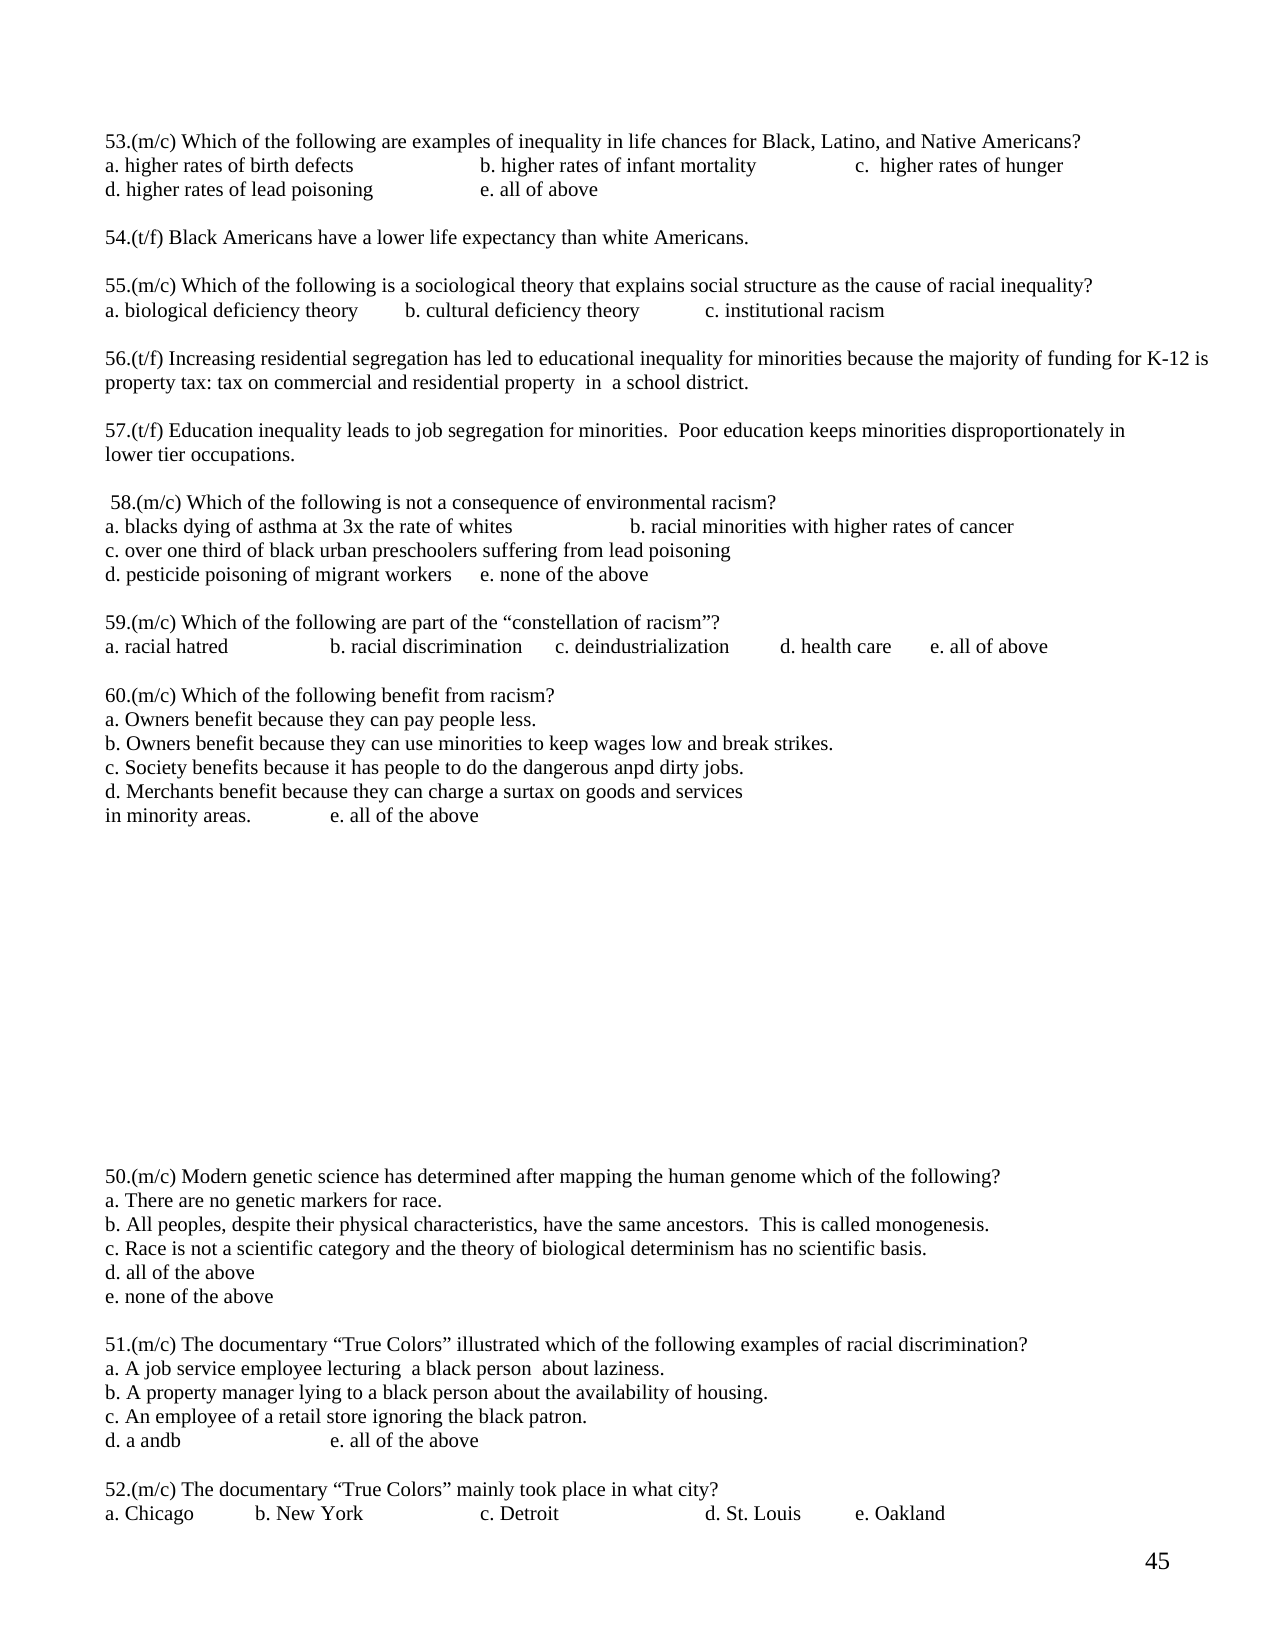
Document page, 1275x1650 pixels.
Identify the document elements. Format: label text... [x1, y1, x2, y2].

text d. higher rates of lead poisoning e. all of above [105, 177, 1245, 201]
text d. pesticide poisoning of migrant workers e. none of the above [105, 562, 1245, 586]
text a. Chicago b. New York c. Detroit d. St. Louis e. Oakland [105, 1501, 1245, 1525]
text a. A job service employee lecturing a black person about laziness. [105, 1356, 1245, 1380]
text a. Owners benefit because they can pay people less. [105, 707, 1245, 731]
text property tax: tax on commercial and residential property in a school district. [105, 370, 1245, 394]
text 55.(m/c) Which of the following is a sociological theory that explains social structure as the cause of racial inequality? [105, 273, 1245, 297]
text c. An employee of a retail store ignoring the black patron. [105, 1404, 1245, 1428]
text 53.(m/c) Which of the following are examples of inequality in life chances for Black, Latino, and Native Americans? [105, 129, 1245, 153]
text a. blacks dying of asthma at 3x the rate of whites b. racial minorities with higher rates of cancer [105, 514, 1245, 538]
text a. higher rates of birth defects b. higher rates of infant mortality c. higher rates of hunger [105, 153, 1245, 177]
text in minority areas. e. all of the above [105, 803, 1245, 827]
text a. There are no genetic markers for race. [105, 1188, 1245, 1212]
text 58.(m/c) Which of the following is not a consequence of environmental racism? [105, 490, 1245, 514]
text c. Race is not a scientific category and the theory of biological determinism has no scientific basis. [105, 1236, 1245, 1260]
text a. biological deficiency theory b. cultural deficiency theory c. institutional racism [105, 297, 1245, 322]
text 52.(m/c) The documentary “True Colors” mainly took place in what city? [105, 1477, 1245, 1501]
text a. racial hatred b. racial discrimination c. deindustrialization d. health care e. all of above [105, 634, 1245, 658]
text d. Merchants benefit because they can charge a surtax on goods and services [105, 779, 1245, 803]
text 57.(t/f) Education inequality leads to job segregation for minorities. Poor education keeps minorities disproportionately in [105, 418, 1245, 442]
text d. all of the above [105, 1260, 1245, 1284]
text 54.(t/f) Black Americans have a lower life expectancy than white Americans. [105, 225, 1245, 249]
text e. none of the above [105, 1284, 1245, 1308]
text b. All peoples, despite their physical characteristics, have the same ancestors. This is called monogenesis. [105, 1212, 1245, 1236]
text b. Owners benefit because they can use minorities to keep wages low and break strikes. [105, 731, 1245, 755]
text 56.(t/f) Increasing residential segregation has led to educational inequality for minorities because the majority of funding for K-12 is [105, 346, 1245, 370]
text c. Society benefits because it has people to do the dangerous anpd dirty jobs. [105, 755, 1245, 779]
text 50.(m/c) Modern genetic science has determined after mapping the human genome which of the following? [105, 1164, 1245, 1188]
text lower tier occupations. [105, 442, 1245, 466]
text 51.(m/c) The documentary “True Colors” illustrated which of the following examples of racial discrimination? [105, 1332, 1245, 1356]
text c. over one third of black urban preschoolers suffering from lead poisoning [105, 538, 1245, 562]
text b. A property manager lying to a black person about the availability of housing. [105, 1380, 1245, 1404]
text d. a andb e. all of the above [105, 1428, 1245, 1452]
text 59.(m/c) Which of the following are part of the “constellation of racism”? [105, 610, 1245, 634]
text 60.(m/c) Which of the following benefit from racism? [105, 682, 1245, 707]
